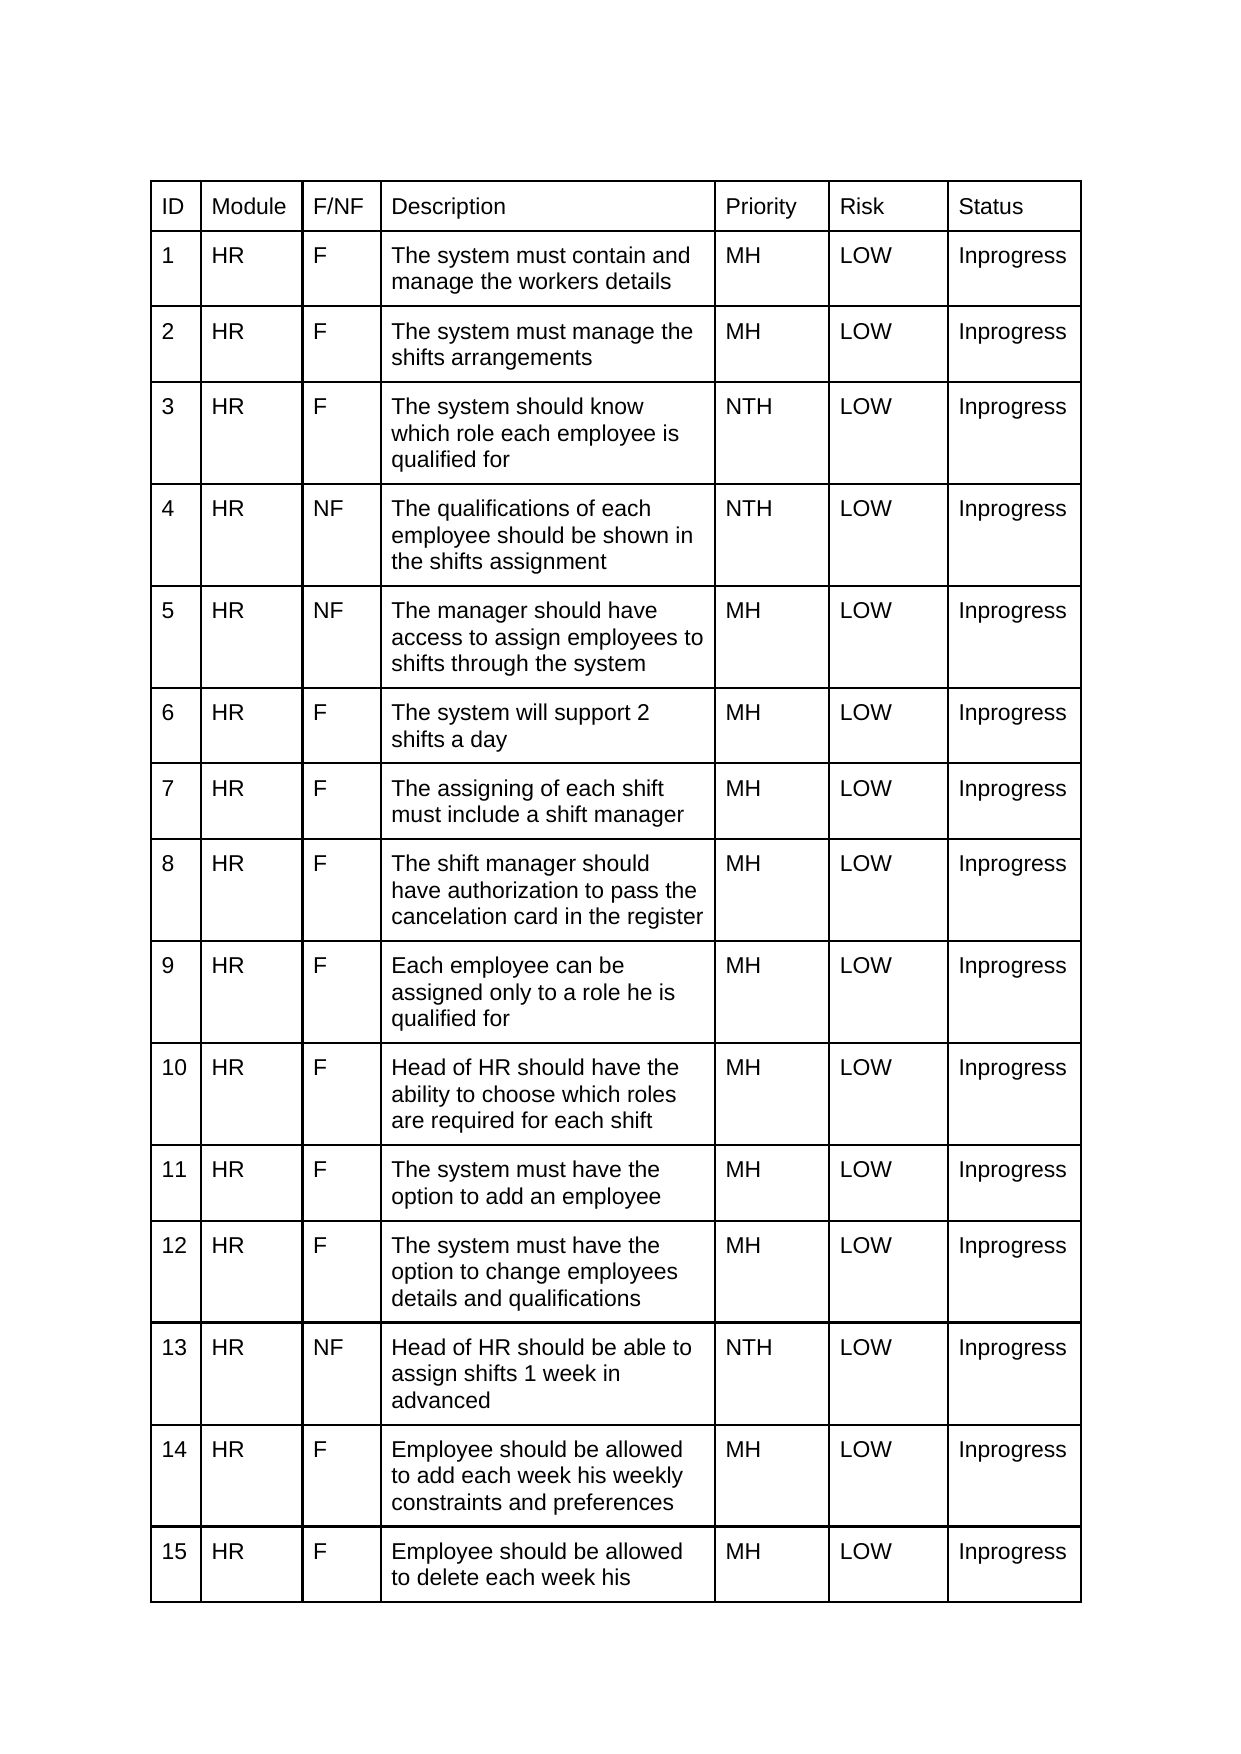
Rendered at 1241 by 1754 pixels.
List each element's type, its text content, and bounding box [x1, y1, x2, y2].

table_cell NF [304, 1324, 380, 1423]
table_cell MH [716, 764, 828, 838]
table_cell F [304, 232, 380, 305]
table_cell MH [716, 1146, 828, 1219]
table_cell HR [202, 1426, 301, 1525]
table_cell Each employee can be assigned only to a role he is qualified for [382, 942, 714, 1042]
table_cell HR [202, 1146, 301, 1219]
table_cell Inprogress [949, 587, 1080, 687]
table_header F/NF [304, 182, 380, 229]
table_cell MH [716, 942, 828, 1042]
table_cell LOW [830, 1528, 947, 1601]
table_cell LOW [830, 1146, 947, 1219]
table_cell The system should know which role each employee is qualified for [382, 383, 714, 483]
table_cell HR [202, 485, 301, 585]
table_cell HR [202, 587, 301, 687]
table_cell 7 [152, 764, 200, 838]
table_cell F [304, 942, 380, 1042]
table_cell Inprogress [949, 689, 1080, 762]
table_cell The system will support 2 shifts a day [382, 689, 714, 762]
table_cell The shift manager should have authorization to pass the cancelation card in the register [382, 840, 714, 940]
table_cell F [304, 1146, 380, 1219]
table_cell LOW [830, 764, 947, 838]
table_header Description [382, 182, 714, 229]
table_cell Inprogress [949, 1528, 1080, 1601]
table_cell F [304, 840, 380, 940]
table_cell MH [716, 840, 828, 940]
table_cell 6 [152, 689, 200, 762]
table_cell LOW [830, 383, 947, 483]
table_cell 10 [152, 1044, 200, 1144]
table_cell LOW [830, 1324, 947, 1423]
table_cell The assigning of each shift must include a shift manager [382, 764, 714, 838]
table_cell Inprogress [949, 1044, 1080, 1144]
table_cell Inprogress [949, 383, 1080, 483]
table_cell MH [716, 307, 828, 381]
table_cell F [304, 1044, 380, 1144]
table_cell The manager should have access to assign employees to shifts through the system [382, 587, 714, 687]
table_cell 11 [152, 1146, 200, 1219]
table_cell HR [202, 840, 301, 940]
table_cell Inprogress [949, 1222, 1080, 1321]
table_header Risk [830, 182, 947, 229]
table_cell F [304, 307, 380, 381]
table_cell F [304, 1528, 380, 1601]
table_cell 13 [152, 1324, 200, 1423]
table_cell Inprogress [949, 1324, 1080, 1423]
table_cell NTH [716, 383, 828, 483]
table_cell Inprogress [949, 232, 1080, 305]
table_header Priority [716, 182, 828, 229]
table_cell The system must manage the shifts arrangements [382, 307, 714, 381]
table_cell 12 [152, 1222, 200, 1321]
table_cell 9 [152, 942, 200, 1042]
table_cell HR [202, 232, 301, 305]
table_cell LOW [830, 840, 947, 940]
table_cell Inprogress [949, 1146, 1080, 1219]
table_cell 1 [152, 232, 200, 305]
table_cell MH [716, 232, 828, 305]
table_cell 3 [152, 383, 200, 483]
table_cell HR [202, 1044, 301, 1144]
table_header ID [152, 182, 200, 229]
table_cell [382, 1528, 714, 1601]
table_cell MH [716, 587, 828, 687]
table_cell The system must have the option to add an employee [382, 1146, 714, 1219]
table_cell F [304, 1426, 380, 1525]
table_cell Employee should be allowed to add each week his weekly constraints and preferences [382, 1426, 714, 1525]
table_cell Head of HR should be able to assign shifts 1 week in advanced [382, 1324, 714, 1423]
table_cell LOW [830, 232, 947, 305]
table_cell NF [304, 587, 380, 687]
table_cell LOW [830, 1426, 947, 1525]
table_cell HR [202, 942, 301, 1042]
table_cell LOW [830, 942, 947, 1042]
table_cell F [304, 689, 380, 762]
table_cell 15 [152, 1528, 200, 1601]
table_cell NTH [716, 1324, 828, 1423]
table_cell F [304, 1222, 380, 1321]
table_cell Head of HR should have the ability to choose which roles are required for each shift [382, 1044, 714, 1144]
table_cell MH [716, 689, 828, 762]
table_cell MH [716, 1044, 828, 1144]
table_cell Inprogress [949, 764, 1080, 838]
table_cell HR [202, 689, 301, 762]
table_cell F [304, 383, 380, 483]
table_cell MH [716, 1426, 828, 1525]
table_cell LOW [830, 587, 947, 687]
table_cell LOW [830, 485, 947, 585]
table_cell Inprogress [949, 1426, 1080, 1525]
table_cell 14 [152, 1426, 200, 1525]
table_cell HR [202, 307, 301, 381]
table_cell Inprogress [949, 307, 1080, 381]
table_cell 2 [152, 307, 200, 381]
table_cell The system must have the option to change employees details and qualifications [382, 1222, 714, 1321]
table_cell HR [202, 383, 301, 483]
table_cell NF [304, 485, 380, 585]
table_cell 8 [152, 840, 200, 940]
table_cell 4 [152, 485, 200, 585]
table_cell HR [202, 1324, 301, 1423]
table_cell HR [202, 1222, 301, 1321]
table_cell 5 [152, 587, 200, 687]
table_cell Inprogress [949, 942, 1080, 1042]
table_cell NTH [716, 485, 828, 585]
table_cell LOW [830, 1222, 947, 1321]
table_cell F [304, 764, 380, 838]
table_cell Inprogress [949, 485, 1080, 585]
table_cell HR [202, 1528, 301, 1601]
table_header Status [949, 182, 1080, 229]
table_cell LOW [830, 1044, 947, 1144]
table_cell LOW [830, 689, 947, 762]
table_cell Inprogress [949, 840, 1080, 940]
table_cell MH [716, 1222, 828, 1321]
table_cell MH [716, 1528, 828, 1601]
table_cell The qualifications of each employee should be shown in the shifts assignment [382, 485, 714, 585]
table_cell LOW [830, 307, 947, 381]
table_cell HR [202, 764, 301, 838]
table_cell The system must contain and manage the workers details [382, 232, 714, 305]
table_header Module [202, 182, 301, 229]
